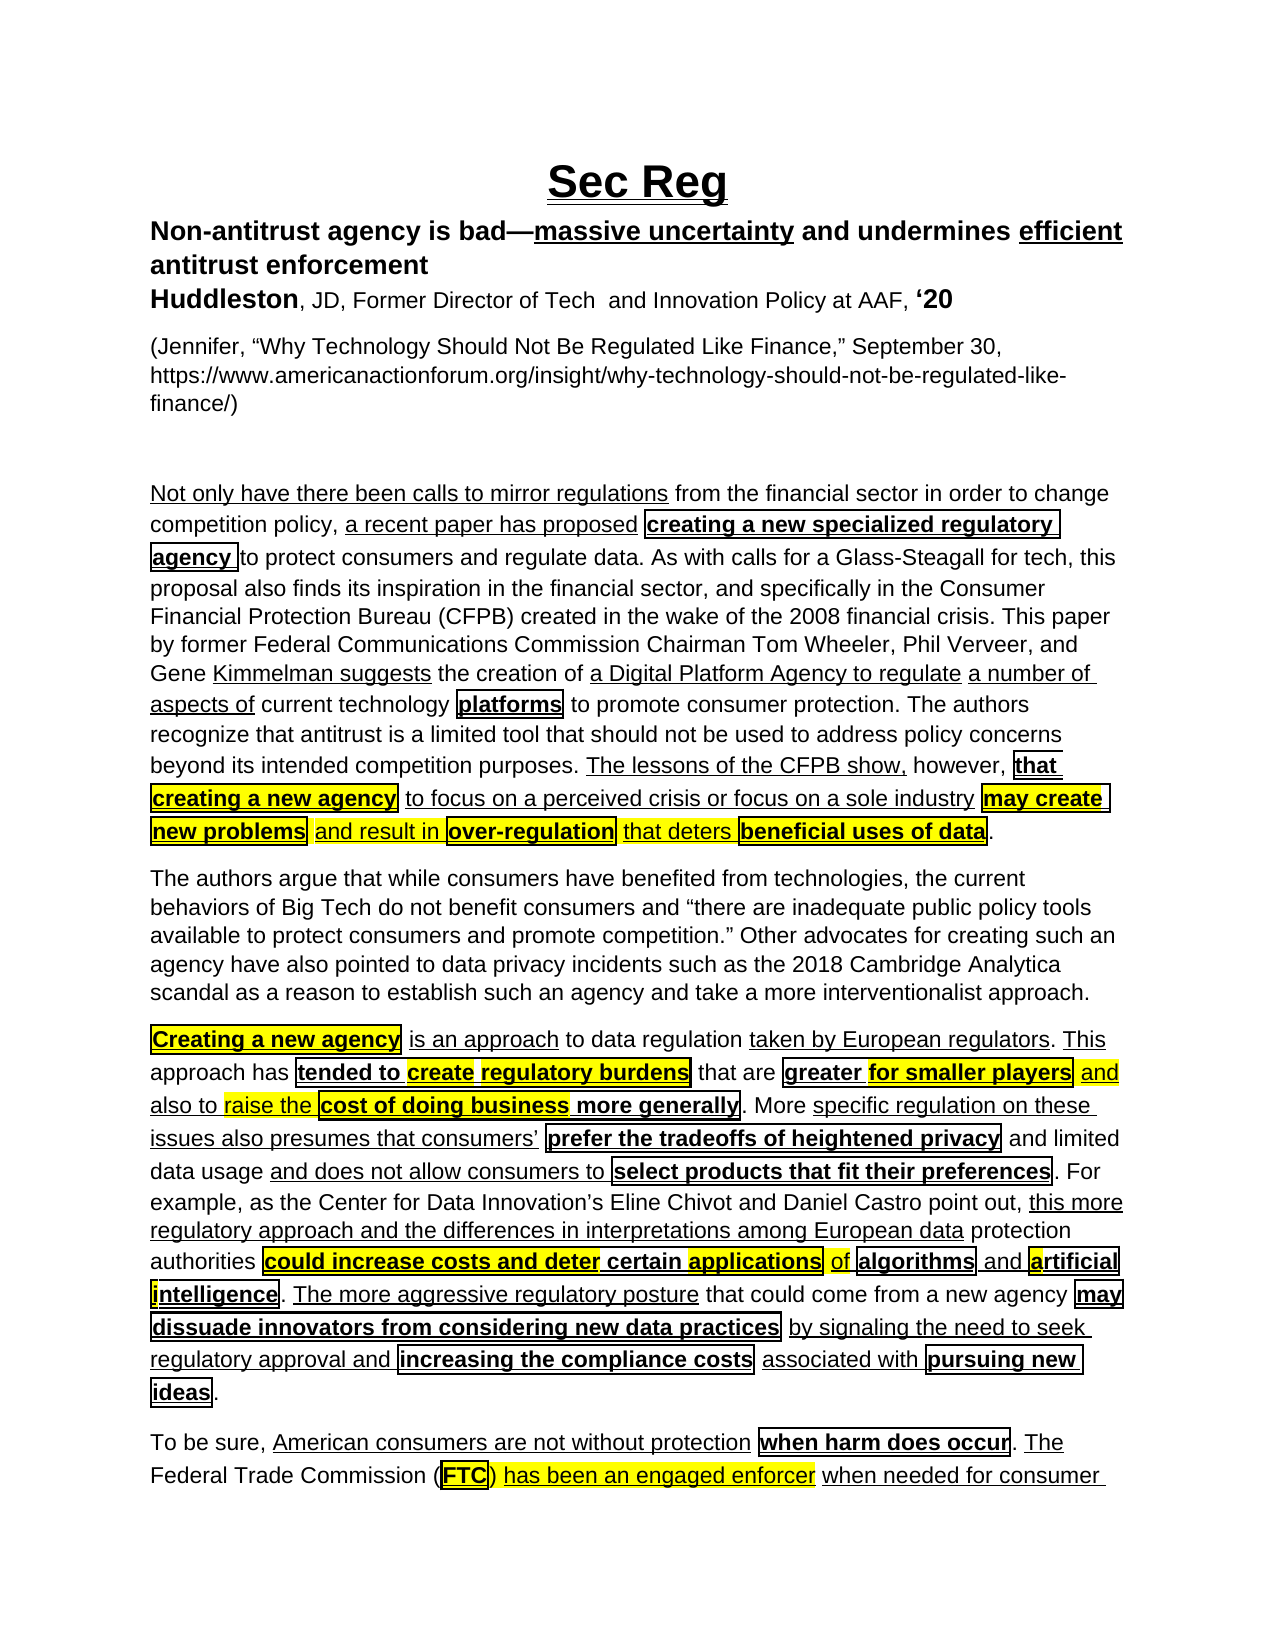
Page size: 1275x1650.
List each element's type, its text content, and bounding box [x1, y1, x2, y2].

text The authors argue that while consumers have benefited from technologies, the current behaviors of Big Tech do not benefit consumers and “there are inadequate public policy tools available to protect consumers and promote competition.” Other advocates for creating such an agency have also pointed to data privacy incidents such as the 2018 Cambridge Analytica scandal as a reason to establish such an agency and take a more interventionalist approach. [150, 865, 1125, 1005]
subtitle Sec Reg [150, 154, 1125, 207]
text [150, 1427, 1125, 1490]
subtitle Non-antitrust agency is bad—massive uncertainty and undermines efficient antitrust enforcement [150, 215, 1125, 280]
text Creating a new agency is an approach to data regulation taken by European regulators. This approach has tended to create regulatory burdens that are greater for smaller players and also to raise the cost of doing business more generally. More specific regulation on these issues also presumes that consumers’ prefer the tradeoffs of heightened privacy and limited data usage and does not allow consumers to select products that fit their preferences. For example, as the Center for Data Innovation’s Eline Chivot and Daniel Castro point out, this more regulatory approach and the differences in interpretations among European data protection authorities could increase costs and deter certain applications of algorithms and artificial intelligence. The more aggressive regulatory posture that could come from a new agency may dissuade innovators from considering new data practices by signaling the need to seek regulatory approval and increasing the compliance costs associated with pursuing new ideas. [150, 1024, 1125, 1408]
text Not only have there been calls to mirror regulations from the financial sector in order to change competition policy, a recent paper has proposed creating a new specialized regulatory agency to protect consumers and regulate data. As with calls for a Glass-Steagall for tech, this proposal also finds its inspiration in the financial sector, and specifically in the Consumer Financial Protection Bureau (CFPB) created in the wake of the 2008 financial crisis. This paper by former Federal Communications Commission Chairman Tom Wheeler, Phil Verveer, and Gene Kimmelman suggests the creation of a Digital Platform Agency to regulate a number of aspects of current technology platforms to promote consumer protection. The authors recognize that antitrust is a limited tool that should not be used to address policy concerns beyond its intended competition purposes. The lessons of the CFPB show, however, that creating a new agency to focus on a perceived crisis or focus on a sole industry may create new problems and result in over-regulation that deters beneficial uses of data. [150, 480, 1125, 846]
text Huddleston, JD, Former Director of Tech and Innovation Policy at AAF, ‘20 [150, 283, 1125, 314]
text (Jennifer, “Why Technology Should Not Be Regulated Like Finance,” September 30, https://www.americanactionforum.org/insight/why-technology-should-not-be-regulated-like-finance/) [150, 333, 1125, 416]
